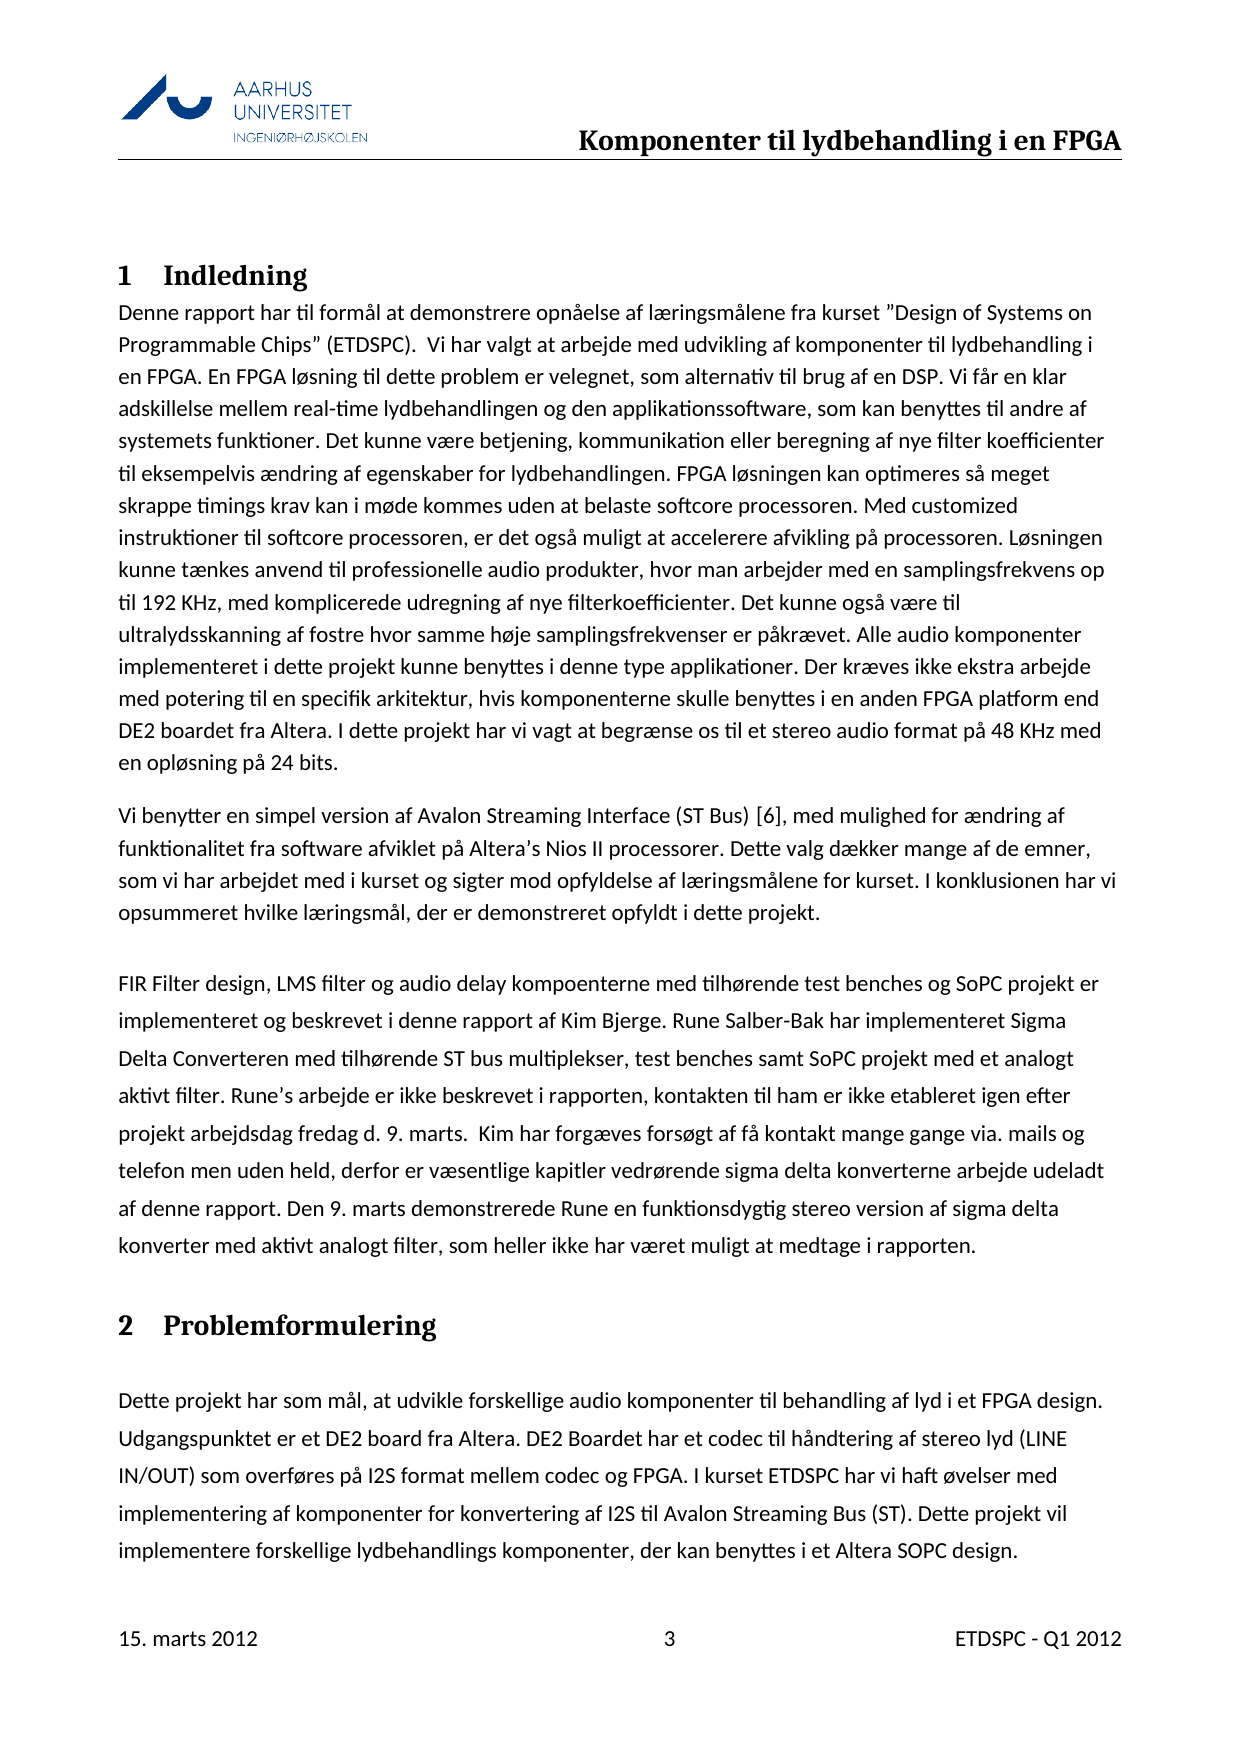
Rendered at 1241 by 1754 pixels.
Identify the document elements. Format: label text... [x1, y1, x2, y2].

text FIR Filter design, LMS filter og audio delay kompoenterne med tilhørende test benches og SoPC projekt er implementeret og beskrevet i denne rapport af Kim Bjerge. Rune Salber-Bak har implementeret Sigma Delta Converteren med tilhørende ST bus multiplekser, test benches samt SoPC projekt med et analogt aktivt filter. Rune’s arbejde er ikke beskrevet i rapporten, kontakten til ham er ikke etableret igen efter projekt arbejdsdag fredag d. 9. marts. Kim har forgæves forsøgt af få kontakt mange gange via. mails og telefon men uden held, derfor er væsentlige kapitler vedrørende sigma delta konverterne arbejde udeladt af denne rapport. Den 9. marts demonstrerede Rune en funktionsdygtig stereo version af sigma delta konverter med aktivt analogt filter, som heller ikke har været muligt at medtage i rapporten. [118, 959, 1122, 1259]
picture [118, 71, 432, 159]
picture [118, 160, 432, 164]
subtitle Problemformulering [118, 1309, 1122, 1343]
text Denne rapport har til formål at demonstrere opnåelse af læringsmålene fra kurset ”Design of Systems on Programmable Chips” (ETDSPC). Vi har valgt at arbejde med udvikling af komponenter til lydbehandling i en FPGA. En FPGA løsning til dette problem er velegnet, som alternativ til brug af en DSP. Vi får en klar adskillelse mellem real-time lydbehandlingen og den applikationssoftware, som kan benyttes til andre af systemets funktioner. Det kunne være betjening, kommunikation eller beregning af nye filter koefficienter til eksempelvis ændring af egenskaber for lydbehandlingen. FPGA løsningen kan optimeres så meget skrappe timings krav kan i møde kommes uden at belaste softcore processoren. Med customized instruktioner til softcore processoren, er det også muligt at accelerere afvikling på processoren. Løsningen kunne tænkes anvend til professionelle audio produkter, hvor man arbejder med en samplingsfrekvens op til 192 KHz, med komplicerede udregning af nye filterkoefficienter. Det kunne også være til ultralydsskanning af fostre hvor samme høje samplingsfrekvenser er påkrævet. Alle audio komponenter implementeret i dette projekt kunne benyttes i denne type applikationer. Der kræves ikke ekstra arbejde med potering til en specifik arkitektur, hvis komponenterne skulle benyttes i en anden FPGA platform end DE2 boardet fra Altera. I dette projekt har vi vagt at begrænse os til et stereo audio format på 48 KHz med en opløsning på 24 bits. [118, 298, 1122, 777]
text Vi benytter en simpel version af Avalon Streaming Interface (ST Bus) [6], med mulighed for ændring af funktionalitet fra software afviklet på Altera’s Nios II processorer. Dette valg dækker mange af de emner, som vi har arbejdet med i kurset og sigter mod opfyldelse af læringsmålene for kurset. I konklusionen har vi opsummeret hvilke læringsmål, der er demonstreret opfyldt i dette projekt. [118, 802, 1122, 926]
subtitle Indledning [118, 259, 1122, 293]
